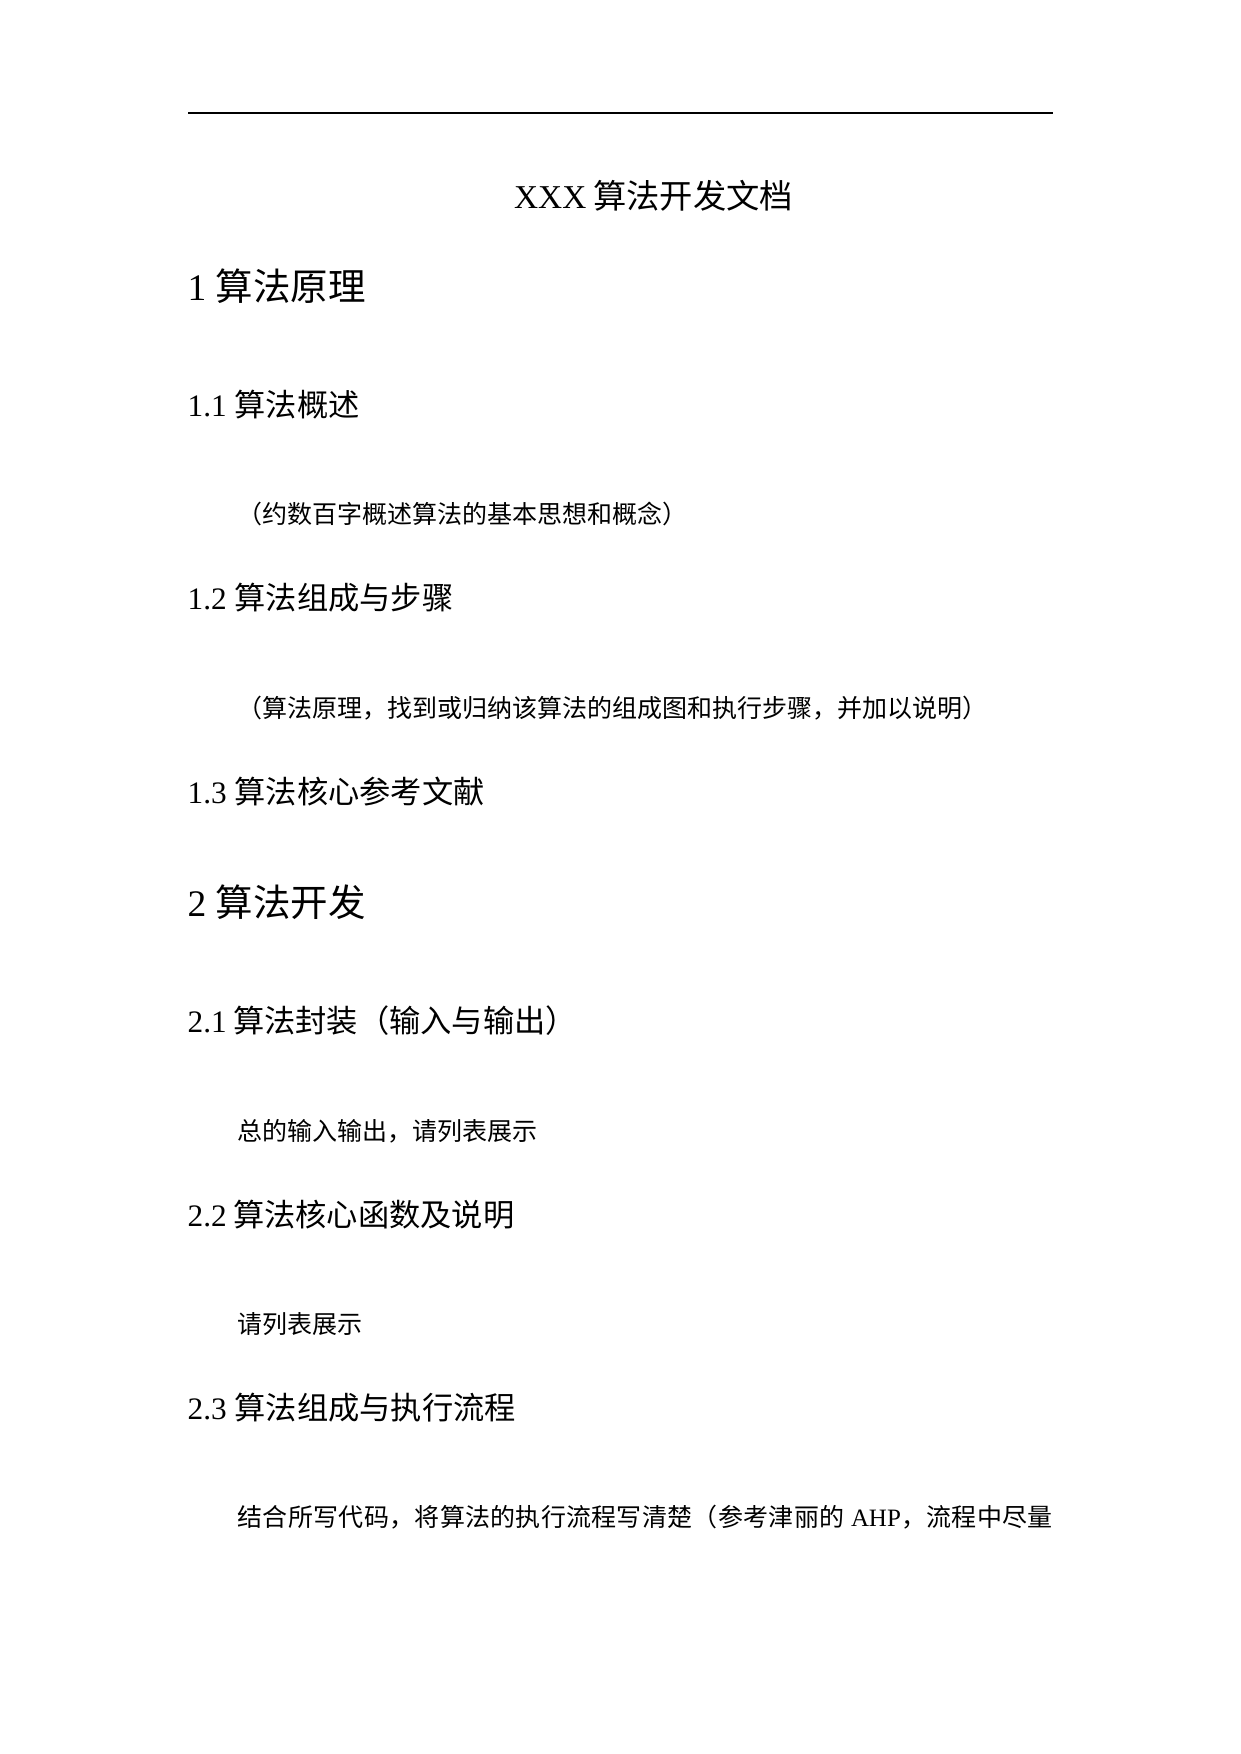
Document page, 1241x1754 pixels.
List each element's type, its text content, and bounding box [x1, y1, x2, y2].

text XXX算法开发文档 [187, 162, 1053, 227]
subtitle 2.2算法核心函数及说明 [187, 1180, 1053, 1245]
text （算法原理，找到或归纳该算法的组成图和执行步骤，并加以说明） [187, 674, 1053, 739]
subtitle 2.1算法封装（输入与输出） [187, 986, 1053, 1051]
subtitle 1.2 算法组成与步骤 [187, 564, 1053, 629]
subtitle 2.3 算法组成与执行流程 [187, 1373, 1053, 1438]
subtitle 1 算法原理 [187, 251, 1053, 316]
text 总的输入输出，请列表展示 [187, 1097, 1053, 1162]
subtitle 1.3 算法核心参考文献 [187, 757, 1053, 822]
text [187, 1483, 1053, 1548]
text （约数百字概述算法的基本思想和概念） [187, 481, 1053, 546]
subtitle 1.1 算法概述 [187, 370, 1053, 435]
text 请列表展示 [187, 1290, 1053, 1355]
subtitle 2 算法开发 [187, 867, 1053, 932]
